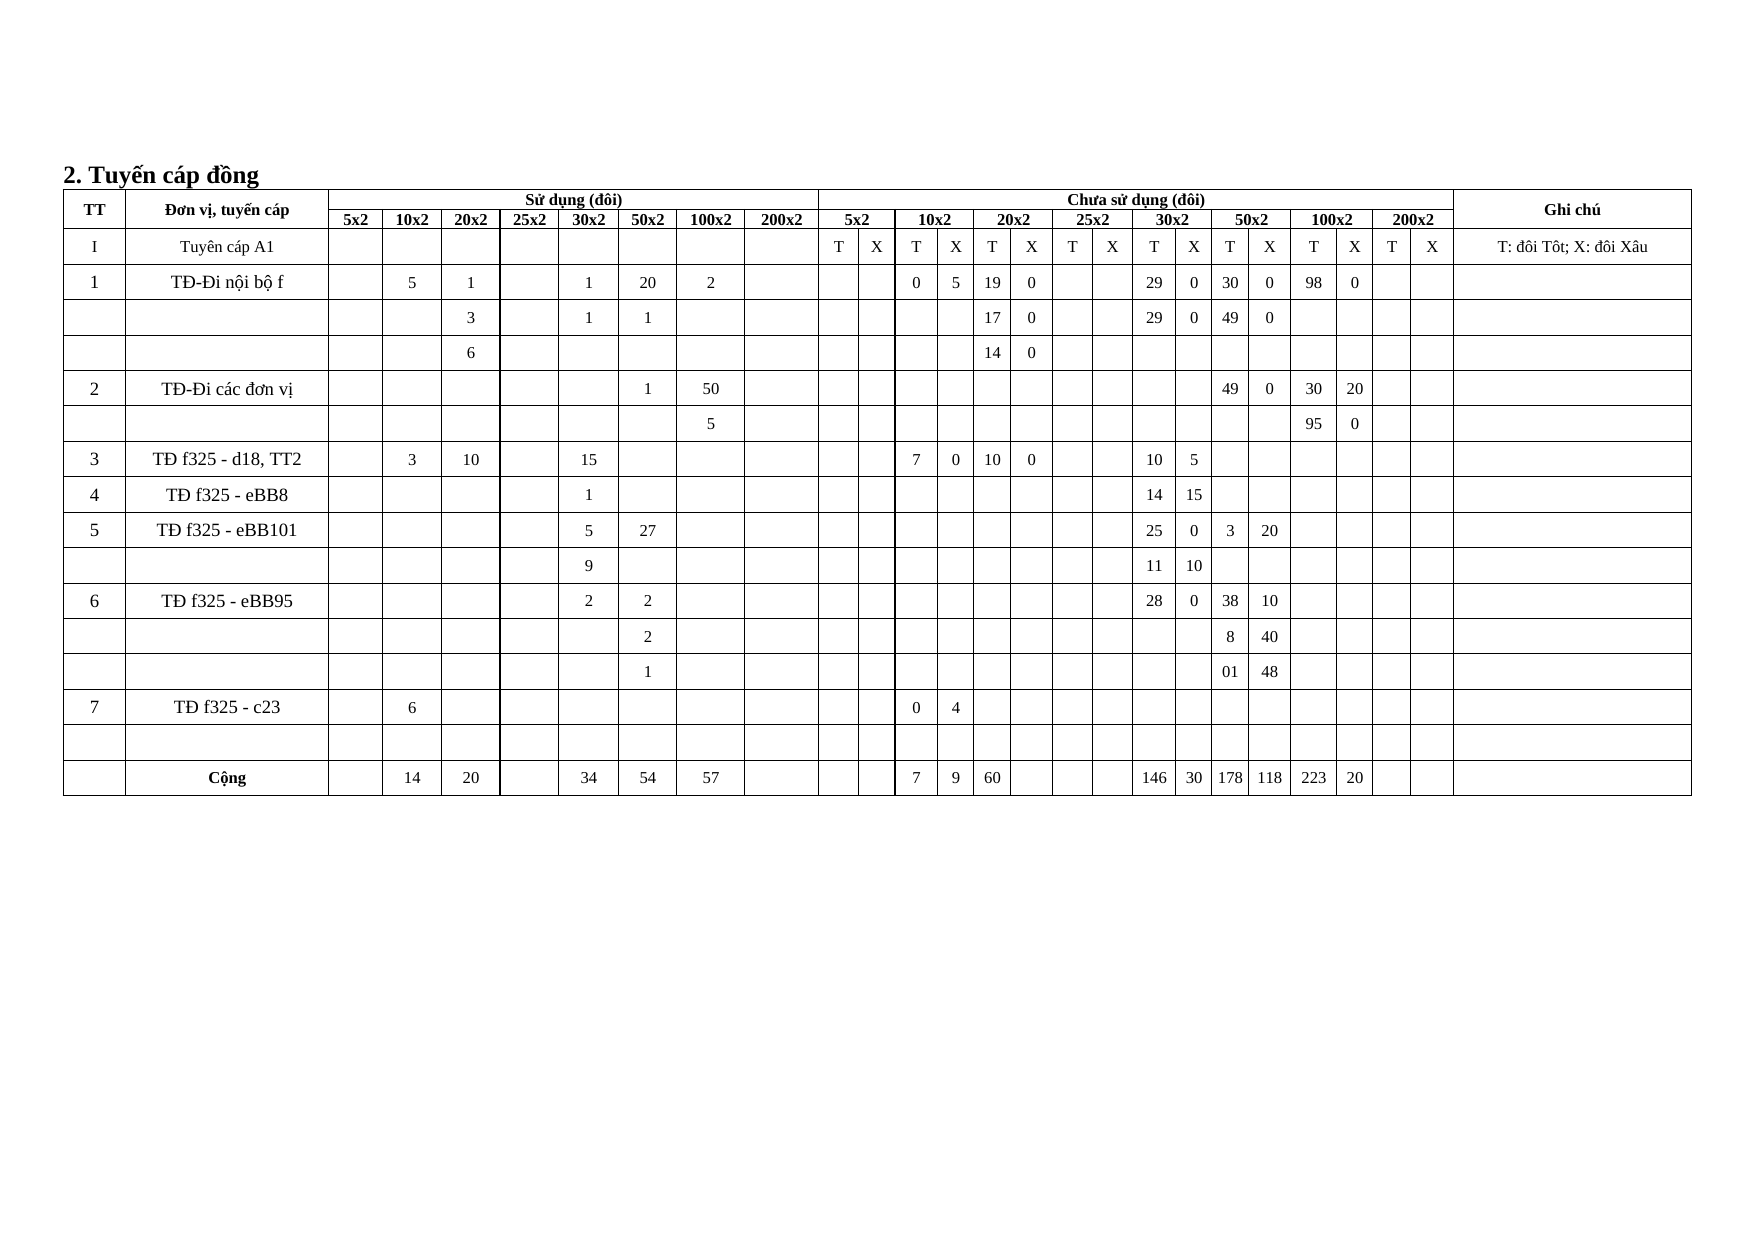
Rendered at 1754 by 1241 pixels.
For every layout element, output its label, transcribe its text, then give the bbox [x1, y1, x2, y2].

table_cell [1093, 654, 1132, 689]
table_cell [501, 406, 558, 441]
table_cell 50 [677, 371, 744, 405]
table_cell [677, 300, 744, 334]
table_cell 0 [1011, 336, 1052, 370]
table_cell [64, 761, 125, 795]
table_cell [1011, 513, 1052, 547]
table_cell [1053, 477, 1092, 512]
table_cell [1093, 584, 1132, 618]
table_cell [619, 229, 676, 264]
table_cell [1249, 548, 1290, 582]
table_cell [745, 477, 818, 512]
table_cell [329, 619, 382, 653]
table_cell [1454, 406, 1691, 441]
table_cell [938, 725, 973, 759]
table_cell TĐ f325 - d18, TT2 [126, 442, 328, 476]
table_cell [1373, 477, 1410, 512]
table_cell [501, 371, 558, 405]
table_cell [329, 584, 382, 618]
table_cell [1011, 477, 1052, 512]
table_cell [1093, 265, 1132, 299]
table_cell [896, 619, 937, 653]
table_cell 14 [974, 336, 1010, 370]
table_cell X [1176, 229, 1211, 264]
table_cell [859, 619, 894, 653]
table_cell 5 [559, 513, 618, 547]
table_cell 38 [1212, 584, 1248, 618]
table_cell [1337, 619, 1372, 653]
table_cell 1 [559, 265, 618, 299]
table_cell [501, 725, 558, 759]
table_cell 6 [64, 584, 125, 618]
table_cell [1093, 619, 1132, 653]
table_cell [383, 406, 441, 441]
table_cell [859, 725, 894, 759]
table_cell [745, 300, 818, 334]
table_cell [1053, 442, 1092, 476]
table_cell [859, 654, 894, 689]
table_cell [1053, 300, 1092, 334]
table_cell 5x2 [819, 210, 894, 228]
table_header Sử dụng (đôi) [329, 190, 818, 209]
table_cell 5 [383, 265, 441, 299]
table_cell T [819, 229, 858, 264]
table_cell [126, 406, 328, 441]
table_cell [619, 690, 676, 724]
table_cell [819, 477, 858, 512]
table_cell 0 [896, 265, 937, 299]
table_cell X [938, 229, 973, 264]
table_cell [1249, 406, 1290, 441]
table_cell [745, 725, 818, 759]
table_cell [896, 548, 937, 582]
table_cell [1249, 442, 1290, 476]
table_cell [1291, 619, 1336, 653]
table_cell 30x2 [1133, 210, 1211, 228]
table_cell [559, 725, 618, 759]
table_cell 48 [1249, 654, 1290, 689]
table_cell [745, 371, 818, 405]
table_cell [896, 371, 937, 405]
table_cell [859, 477, 894, 512]
table_cell [1291, 336, 1336, 370]
table_cell [896, 477, 937, 512]
table_cell 2 [64, 371, 125, 405]
table_cell [383, 336, 441, 370]
table_cell [329, 725, 382, 759]
table_cell [1011, 548, 1052, 582]
table_cell 3 [383, 442, 441, 476]
table_cell [819, 371, 858, 405]
table_cell [1249, 690, 1290, 724]
table_cell [1212, 725, 1248, 759]
table_cell 10 [1176, 548, 1211, 582]
table_cell [1212, 406, 1248, 441]
table_cell [1249, 477, 1290, 512]
table_cell [745, 619, 818, 653]
table_cell [819, 300, 858, 334]
table_cell [559, 371, 618, 405]
table_cell 10x2 [896, 210, 973, 228]
table_cell 10 [974, 442, 1010, 476]
table_cell 17 [974, 300, 1010, 334]
table_cell 20x2 [442, 210, 499, 228]
table_cell [1411, 548, 1453, 582]
table_cell [1411, 513, 1453, 547]
table_cell 178 [1212, 761, 1248, 795]
table_cell 10 [1249, 584, 1290, 618]
table_cell X [1249, 229, 1290, 264]
table_cell [559, 406, 618, 441]
table_cell 40 [1249, 619, 1290, 653]
table_cell [1291, 725, 1336, 759]
table_cell 30 [1212, 265, 1248, 299]
table_cell [1133, 336, 1175, 370]
table_cell 0 [938, 442, 973, 476]
table_cell 25x2 [501, 210, 558, 228]
table_cell [1093, 477, 1132, 512]
table_cell [859, 761, 894, 795]
table_cell 1 [619, 300, 676, 334]
table_cell T [974, 229, 1010, 264]
table_cell 5x2 [329, 210, 382, 228]
table_cell [383, 477, 441, 512]
table_cell [1176, 619, 1211, 653]
table_cell [329, 548, 382, 582]
table_cell [501, 336, 558, 370]
table_cell T [1133, 229, 1175, 264]
table_cell [1249, 336, 1290, 370]
table_cell 28 [1133, 584, 1175, 618]
table_cell [974, 584, 1010, 618]
table_cell [1176, 336, 1211, 370]
table_cell [1053, 336, 1092, 370]
table_cell 11 [1133, 548, 1175, 582]
table_cell [1093, 761, 1132, 795]
table_cell 5 [938, 265, 973, 299]
table_cell [938, 300, 973, 334]
table_cell [64, 336, 125, 370]
table_cell [1011, 619, 1052, 653]
table_cell [938, 619, 973, 653]
table_cell [859, 584, 894, 618]
table_cell 1 [619, 371, 676, 405]
table_cell [501, 654, 558, 689]
table_cell [819, 442, 858, 476]
table_cell 1 [619, 654, 676, 689]
table_cell 0 [1176, 584, 1211, 618]
table_header Chưa sử dụng (đôi) [819, 190, 1453, 209]
table_cell 100x2 [677, 210, 744, 228]
table_cell [501, 300, 558, 334]
table_cell [819, 584, 858, 618]
table_cell 25x2 [1053, 210, 1132, 228]
table_cell [442, 406, 499, 441]
table_cell 118 [1249, 761, 1290, 795]
table_cell 2 [677, 265, 744, 299]
table_cell [896, 584, 937, 618]
table_cell [126, 548, 328, 582]
table_cell 4 [64, 477, 125, 512]
table_cell 54 [619, 761, 676, 795]
table_cell [1291, 442, 1336, 476]
table_cell 1 [64, 265, 125, 299]
table_cell [1053, 406, 1092, 441]
table_cell 20x2 [974, 210, 1052, 228]
table_cell [938, 548, 973, 582]
table_cell [1337, 336, 1372, 370]
table_cell [1411, 584, 1453, 618]
table_cell [1373, 300, 1410, 334]
table_cell [1053, 725, 1092, 759]
table_cell [1093, 300, 1132, 334]
table_cell [677, 584, 744, 618]
table_cell [1373, 690, 1410, 724]
table_cell [974, 654, 1010, 689]
table_cell TĐ-Đi nội bộ f [126, 265, 328, 299]
table_cell [677, 690, 744, 724]
table_cell 2 [619, 619, 676, 653]
table_cell [819, 406, 858, 441]
table_cell [819, 725, 858, 759]
table_cell [442, 477, 499, 512]
table_cell [1053, 654, 1092, 689]
table_cell [974, 406, 1010, 441]
table_cell [677, 336, 744, 370]
table_cell [383, 654, 441, 689]
table_cell [1337, 654, 1372, 689]
table_cell [1291, 477, 1336, 512]
table_cell [819, 513, 858, 547]
table_cell TĐ f325 - eBB95 [126, 584, 328, 618]
table_cell [329, 371, 382, 405]
table_cell [1133, 725, 1175, 759]
table_cell [501, 690, 558, 724]
table_cell Cộng [126, 761, 328, 795]
table_cell [1411, 371, 1453, 405]
table_cell [896, 300, 937, 334]
table_cell 0 [1249, 265, 1290, 299]
table_cell 0 [1249, 371, 1290, 405]
table_cell [1093, 690, 1132, 724]
table_cell 27 [619, 513, 676, 547]
table_cell [1053, 513, 1092, 547]
table_cell [619, 336, 676, 370]
table_cell [1373, 619, 1410, 653]
table_cell [1454, 336, 1691, 370]
table_cell [1337, 442, 1372, 476]
table_cell 01 [1212, 654, 1248, 689]
table_cell [938, 406, 973, 441]
table_cell [559, 336, 618, 370]
table_cell [1373, 584, 1410, 618]
table_cell 0 [1337, 406, 1372, 441]
table_cell 0 [1011, 300, 1052, 334]
table_cell [677, 654, 744, 689]
table_header TT [64, 190, 125, 228]
table_cell [1093, 371, 1132, 405]
table_cell [329, 513, 382, 547]
table_cell [819, 619, 858, 653]
table_cell [1454, 371, 1691, 405]
table_cell 0 [1011, 442, 1052, 476]
table_cell [501, 442, 558, 476]
table_cell I [64, 229, 125, 264]
table_cell [442, 229, 499, 264]
table_cell [619, 548, 676, 582]
table_cell 0 [1337, 265, 1372, 299]
table_cell [677, 548, 744, 582]
table_cell 20 [1249, 513, 1290, 547]
table_cell 98 [1291, 265, 1336, 299]
table_cell [1176, 406, 1211, 441]
table_cell [974, 513, 1010, 547]
table_cell [1053, 619, 1092, 653]
table_cell [1411, 477, 1453, 512]
table_cell [1176, 371, 1211, 405]
table_cell 10x2 [383, 210, 441, 228]
table_cell [619, 406, 676, 441]
table_cell X [1011, 229, 1052, 264]
table_cell [1133, 690, 1175, 724]
table_cell [1454, 654, 1691, 689]
table_header Đơn vị, tuyến cáp [126, 190, 328, 228]
table_cell 6 [442, 336, 499, 370]
table_cell [1454, 513, 1691, 547]
table_cell [383, 725, 441, 759]
table_cell [1373, 761, 1410, 795]
table_cell 7 [896, 442, 937, 476]
table_cell [1093, 513, 1132, 547]
table_cell [1291, 300, 1336, 334]
table_cell [383, 229, 441, 264]
table_cell 2 [619, 584, 676, 618]
table_cell 0 [1176, 513, 1211, 547]
table_cell [1411, 300, 1453, 334]
table_cell [1337, 584, 1372, 618]
table_cell Tuyên cáp A1 [126, 229, 328, 264]
table_cell [1337, 513, 1372, 547]
table_cell [1337, 300, 1372, 334]
table_cell [1373, 265, 1410, 299]
table_cell [1411, 725, 1453, 759]
table_cell 49 [1212, 371, 1248, 405]
table_cell [619, 725, 676, 759]
table_cell 29 [1133, 300, 1175, 334]
table_cell 30 [1176, 761, 1211, 795]
table_cell T: đôi Tôt; X: đôi Xâu [1454, 229, 1691, 264]
table_cell 146 [1133, 761, 1175, 795]
table_cell TĐ f325 - eBB8 [126, 477, 328, 512]
table_cell [859, 442, 894, 476]
table_cell [501, 548, 558, 582]
table_cell [974, 619, 1010, 653]
table_cell [859, 265, 894, 299]
table_cell [1093, 725, 1132, 759]
table_cell 14 [1133, 477, 1175, 512]
table_cell [329, 229, 382, 264]
table_cell 223 [1291, 761, 1336, 795]
table_cell [938, 371, 973, 405]
table_cell [974, 477, 1010, 512]
table_cell T [1373, 229, 1410, 264]
table_cell 30x2 [559, 210, 618, 228]
table_cell [383, 371, 441, 405]
table_cell [745, 761, 818, 795]
table_cell [1454, 477, 1691, 512]
table_cell [859, 336, 894, 370]
table_cell 50x2 [1212, 210, 1290, 228]
table_cell [442, 371, 499, 405]
table_cell [1291, 584, 1336, 618]
table_cell [745, 548, 818, 582]
table_cell [1373, 406, 1410, 441]
table_cell [896, 513, 937, 547]
table_cell [329, 477, 382, 512]
table_cell [677, 229, 744, 264]
table_cell 10 [1133, 442, 1175, 476]
table_cell [1337, 477, 1372, 512]
table_cell 20 [442, 761, 499, 795]
table_cell 6 [383, 690, 441, 724]
table_cell [859, 300, 894, 334]
table_cell [1337, 548, 1372, 582]
table_cell [1212, 442, 1248, 476]
table_cell [329, 300, 382, 334]
table_cell [383, 300, 441, 334]
table_cell [1454, 548, 1691, 582]
table_cell [1454, 761, 1691, 795]
table_cell 34 [559, 761, 618, 795]
table_cell [383, 548, 441, 582]
table_cell [126, 725, 328, 759]
table_cell [1411, 442, 1453, 476]
table_cell [1411, 619, 1453, 653]
table_cell [442, 548, 499, 582]
table_cell [442, 584, 499, 618]
table_cell [1291, 690, 1336, 724]
table_cell TĐ f325 - c23 [126, 690, 328, 724]
table_cell 1 [559, 300, 618, 334]
table_cell [938, 584, 973, 618]
table_cell [64, 654, 125, 689]
table_cell [819, 548, 858, 582]
table_cell [745, 584, 818, 618]
table_cell [859, 548, 894, 582]
table_cell [1093, 442, 1132, 476]
table_cell [859, 371, 894, 405]
table_cell [1411, 265, 1453, 299]
table_cell 200x2 [1373, 210, 1453, 228]
table_cell [1011, 761, 1052, 795]
table_cell [1212, 477, 1248, 512]
table_cell [1212, 336, 1248, 370]
table_cell [1411, 654, 1453, 689]
table_cell TĐ f325 - eBB101 [126, 513, 328, 547]
table_cell 5 [677, 406, 744, 441]
table_cell [1454, 725, 1691, 759]
table_cell T [1212, 229, 1248, 264]
table_cell [559, 654, 618, 689]
table_cell 57 [677, 761, 744, 795]
table_cell T [896, 229, 937, 264]
table_cell [1337, 690, 1372, 724]
table_cell [619, 477, 676, 512]
table_cell T [1053, 229, 1092, 264]
table_cell [329, 690, 382, 724]
table_cell [126, 300, 328, 334]
table_cell 1 [559, 477, 618, 512]
table_cell [501, 584, 558, 618]
table_cell [383, 619, 441, 653]
table_cell [938, 336, 973, 370]
table_cell 3 [442, 300, 499, 334]
table_cell [1176, 690, 1211, 724]
table_cell [1093, 406, 1132, 441]
table_cell [677, 619, 744, 653]
table_cell [501, 619, 558, 653]
table_cell X [1337, 229, 1372, 264]
table_cell [1411, 761, 1453, 795]
table_cell [64, 406, 125, 441]
table_cell [329, 336, 382, 370]
table_cell 49 [1212, 300, 1248, 334]
table_cell [501, 513, 558, 547]
table_cell [559, 229, 618, 264]
table_cell [745, 265, 818, 299]
table_cell 20 [1337, 371, 1372, 405]
table_cell 7 [64, 690, 125, 724]
table_cell X [1093, 229, 1132, 264]
table_cell [677, 513, 744, 547]
table_cell 8 [1212, 619, 1248, 653]
table_cell 3 [1212, 513, 1248, 547]
table_cell [1176, 725, 1211, 759]
table_cell [329, 265, 382, 299]
table_cell 14 [383, 761, 441, 795]
table_cell [1053, 265, 1092, 299]
table_cell [859, 690, 894, 724]
table_cell X [1411, 229, 1453, 264]
table_cell 0 [1176, 265, 1211, 299]
table_cell 200x2 [745, 210, 818, 228]
table_cell [126, 654, 328, 689]
table_cell [1011, 725, 1052, 759]
table_cell [1212, 548, 1248, 582]
table_cell [974, 690, 1010, 724]
table_cell 0 [896, 690, 937, 724]
table_cell [1411, 336, 1453, 370]
table_cell [677, 725, 744, 759]
table_cell [501, 265, 558, 299]
table_cell 20 [1337, 761, 1372, 795]
table_cell 19 [974, 265, 1010, 299]
table_cell [1291, 654, 1336, 689]
table_cell [1133, 406, 1175, 441]
table_cell [745, 513, 818, 547]
table_cell [329, 761, 382, 795]
table_cell [677, 477, 744, 512]
table_cell 2 [559, 584, 618, 618]
table_cell [938, 513, 973, 547]
table_cell [1053, 761, 1092, 795]
table_cell [1093, 548, 1132, 582]
table_cell [64, 300, 125, 334]
table_cell [1454, 300, 1691, 334]
table_cell [819, 761, 858, 795]
table_cell [1454, 619, 1691, 653]
table_cell 7 [896, 761, 937, 795]
table_cell [1011, 654, 1052, 689]
table_cell [896, 725, 937, 759]
table_cell [1249, 725, 1290, 759]
table_cell [501, 229, 558, 264]
table_cell [1133, 371, 1175, 405]
table_cell [745, 442, 818, 476]
table_cell [64, 619, 125, 653]
table_cell [619, 442, 676, 476]
table_cell 9 [938, 761, 973, 795]
table_cell [501, 477, 558, 512]
table_cell [329, 654, 382, 689]
table_cell 25 [1133, 513, 1175, 547]
table_cell [745, 654, 818, 689]
table_cell [559, 690, 618, 724]
table_cell [1454, 265, 1691, 299]
table_header Ghi chú [1454, 190, 1691, 228]
table_cell [64, 548, 125, 582]
table_cell [1373, 725, 1410, 759]
table_cell [126, 619, 328, 653]
table_cell [1454, 690, 1691, 724]
table_cell [677, 442, 744, 476]
table_cell [819, 336, 858, 370]
table_cell T [1291, 229, 1336, 264]
table_cell [819, 690, 858, 724]
table_cell 0 [1249, 300, 1290, 334]
table_cell [1011, 690, 1052, 724]
table_cell [501, 761, 558, 795]
table_cell [1176, 654, 1211, 689]
table_cell TĐ-Đi các đơn vị [126, 371, 328, 405]
table_cell [819, 265, 858, 299]
table_cell [442, 654, 499, 689]
table_cell [383, 584, 441, 618]
table_cell [329, 442, 382, 476]
table_cell 15 [1176, 477, 1211, 512]
table_cell [442, 725, 499, 759]
table_cell [1373, 548, 1410, 582]
table_cell [1373, 336, 1410, 370]
table_cell [1454, 442, 1691, 476]
table_cell [896, 406, 937, 441]
table_cell 29 [1133, 265, 1175, 299]
table_cell [974, 548, 1010, 582]
table_cell 5 [64, 513, 125, 547]
table_cell [896, 336, 937, 370]
table_cell 30 [1291, 371, 1336, 405]
table_cell [938, 477, 973, 512]
table_cell [974, 725, 1010, 759]
table_cell 0 [1011, 265, 1052, 299]
table_cell [1133, 619, 1175, 653]
table_cell 1 [442, 265, 499, 299]
table_cell [974, 371, 1010, 405]
table_cell [442, 513, 499, 547]
table_cell [1212, 690, 1248, 724]
table_cell [1053, 371, 1092, 405]
table_cell 50x2 [619, 210, 676, 228]
table_cell [1291, 513, 1336, 547]
table_cell 15 [559, 442, 618, 476]
table_cell [1373, 371, 1410, 405]
table_cell [1454, 584, 1691, 618]
table_cell 95 [1291, 406, 1336, 441]
table_cell [442, 619, 499, 653]
table_cell [559, 619, 618, 653]
table_cell 100x2 [1291, 210, 1372, 228]
table_cell [1133, 654, 1175, 689]
table_cell [126, 336, 328, 370]
table_cell [1411, 690, 1453, 724]
table_cell [329, 406, 382, 441]
table_cell 10 [442, 442, 499, 476]
table_cell [1093, 336, 1132, 370]
table_cell [1411, 406, 1453, 441]
table_cell 20 [619, 265, 676, 299]
text 2. Tuyến cáp đồng [63, 160, 1691, 189]
table_cell [1011, 371, 1052, 405]
table_cell 4 [938, 690, 973, 724]
table_cell [819, 654, 858, 689]
table_cell [1053, 548, 1092, 582]
table_cell [938, 654, 973, 689]
table_cell [1373, 654, 1410, 689]
table_cell [896, 654, 937, 689]
table_cell [1053, 690, 1092, 724]
table_cell [859, 513, 894, 547]
table_cell [1011, 406, 1052, 441]
table_cell 9 [559, 548, 618, 582]
table_cell [1373, 513, 1410, 547]
table_cell 5 [1176, 442, 1211, 476]
table_cell 60 [974, 761, 1010, 795]
table_cell [745, 229, 818, 264]
table_cell [442, 690, 499, 724]
table_cell [1011, 584, 1052, 618]
table_cell [745, 336, 818, 370]
table_cell [745, 690, 818, 724]
table_cell [1053, 584, 1092, 618]
table_cell [1291, 548, 1336, 582]
table_cell 3 [64, 442, 125, 476]
table_cell [383, 513, 441, 547]
table_cell [1373, 442, 1410, 476]
table_cell [1337, 725, 1372, 759]
table_cell [745, 406, 818, 441]
table_cell 0 [1176, 300, 1211, 334]
table_cell X [859, 229, 894, 264]
table_cell [64, 725, 125, 759]
table_cell [859, 406, 894, 441]
